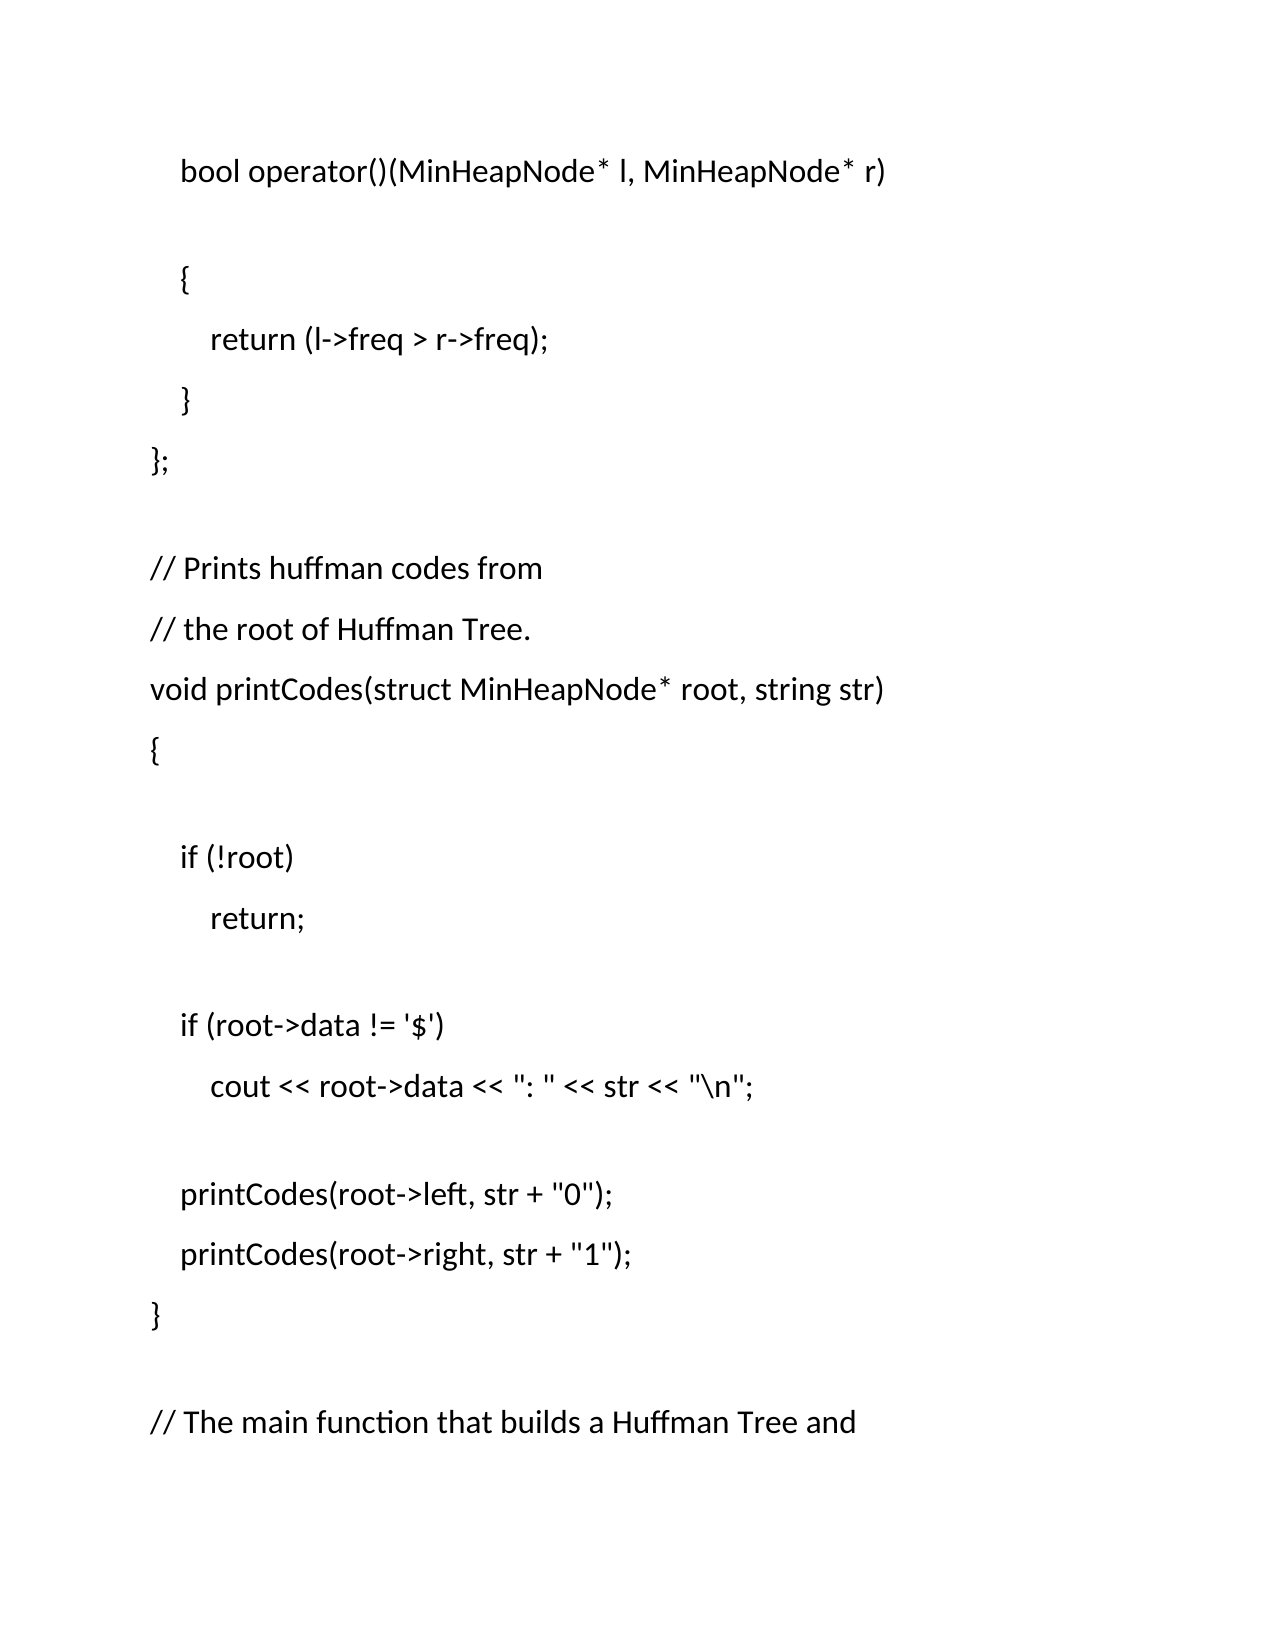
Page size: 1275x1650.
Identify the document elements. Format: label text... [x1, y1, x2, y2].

text // the root of Huffman Tree. [150, 607, 1125, 648]
text if (root->data != '$') [150, 1004, 1125, 1045]
text // Prints huffman codes from [150, 547, 1125, 588]
text if (!root) [150, 836, 1125, 877]
text } [150, 379, 1125, 419]
text printCodes(root->left, str + "0"); [150, 1172, 1125, 1213]
text }; [150, 439, 1125, 480]
text void printCodes(struct MinHeapNode* root, string str) [150, 668, 1125, 709]
text return; [150, 897, 1125, 938]
text { [150, 729, 1125, 769]
text { [150, 257, 1125, 298]
text printCodes(root->right, str + "1"); [150, 1233, 1125, 1274]
text cout << root->data << ": " << str << "\n"; [150, 1065, 1125, 1106]
text bool operator()(MinHeapNode* l, MinHeapNode* r) [150, 150, 1125, 191]
text return (l->freq > r->freq); [150, 318, 1125, 359]
text } [150, 1294, 1125, 1334]
text // The main function that builds a Huffman Tree and [150, 1401, 1125, 1442]
